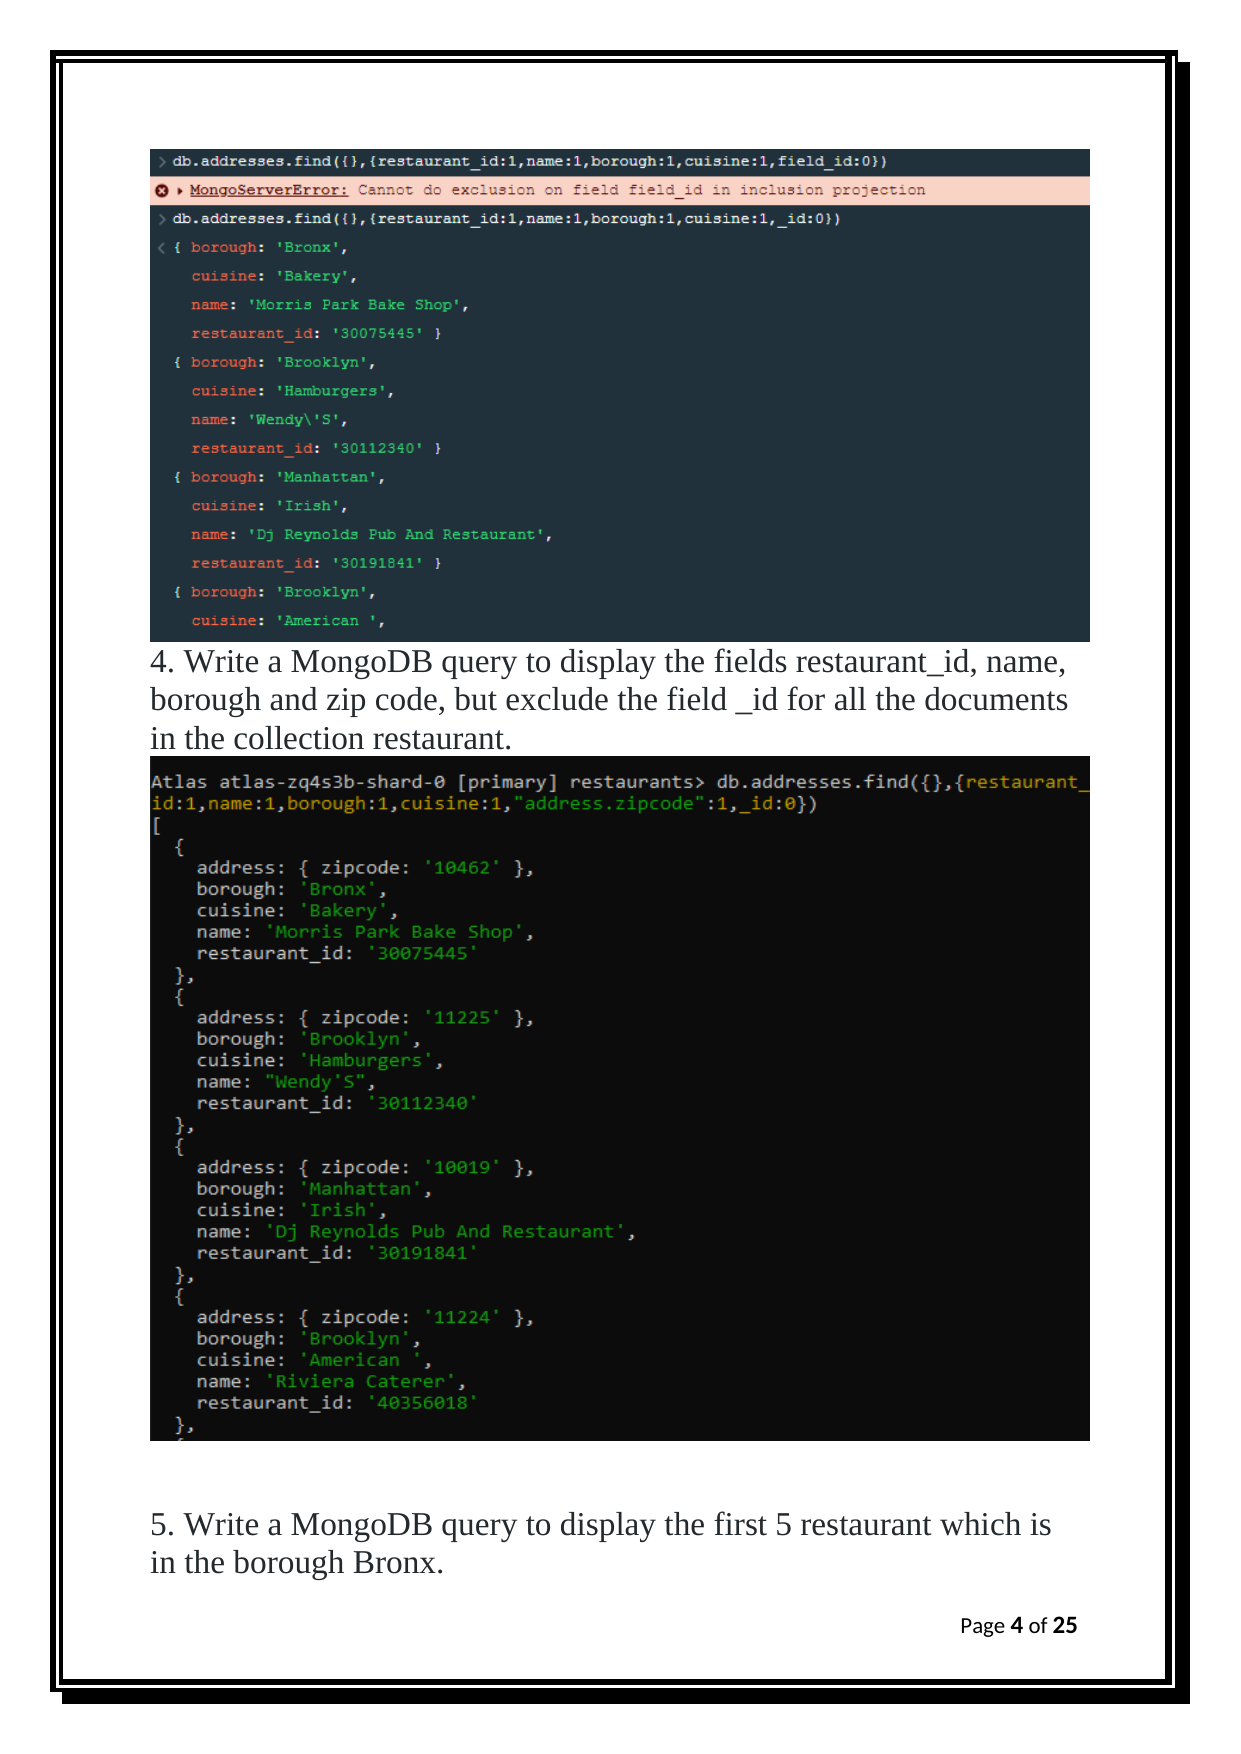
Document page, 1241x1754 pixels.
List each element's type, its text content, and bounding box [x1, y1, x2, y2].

text 4. Write a MongoDB query to display the fields restaurant_id, name, borough and zip code, but exclude the field _id for all the documents in the collection restaurant. [150, 642, 1078, 756]
picture [150, 756, 1090, 1441]
text 5. Write a MongoDB query to display the first 5 restaurant which is in the borough Bronx. [150, 1504, 1078, 1581]
picture [150, 149, 1090, 642]
